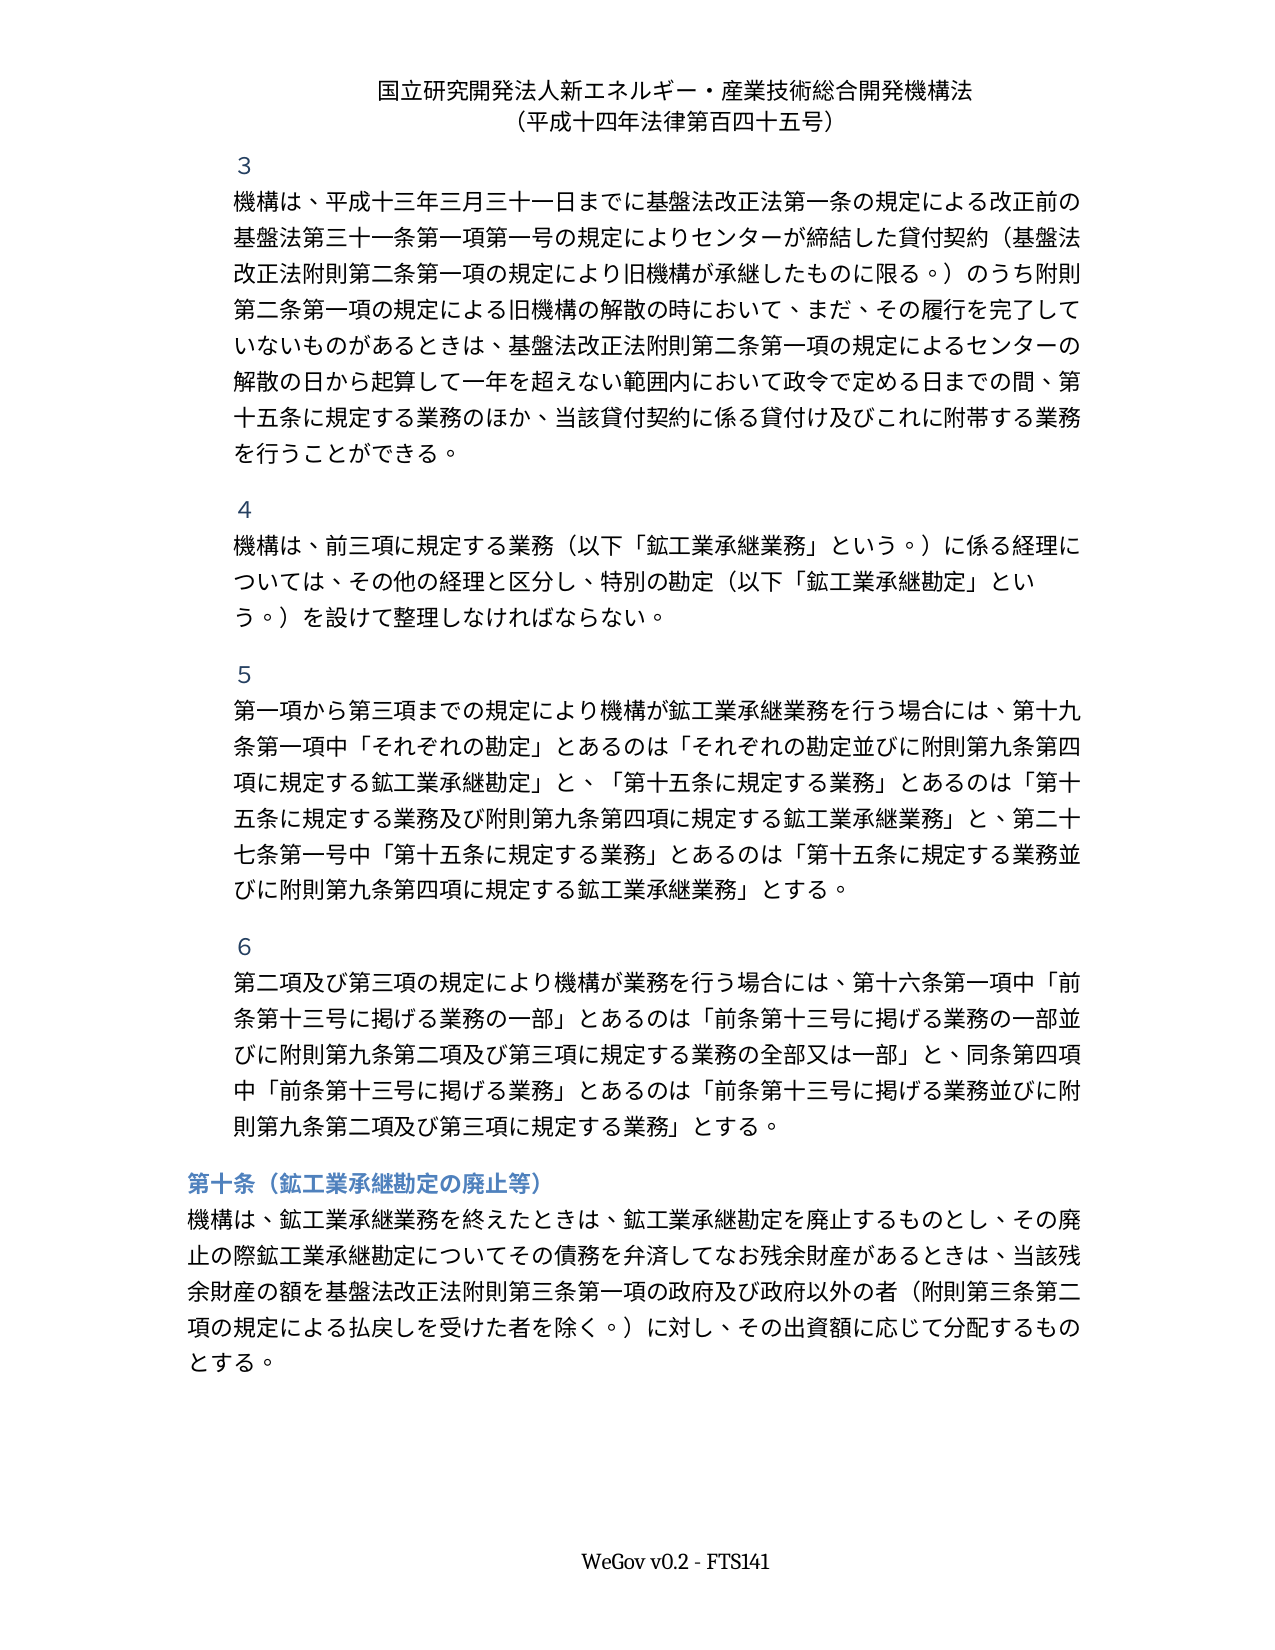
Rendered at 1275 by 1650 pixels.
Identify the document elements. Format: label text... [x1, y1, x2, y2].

subtitle ５ [233, 659, 1087, 690]
text 機構は、前三項に規定する業務（以下「鉱工業承継業務」という。）に係る経理については、その他の経理と区分し、特別の勘定（以下「鉱工業承継勘定」という。）を設けて整理しなければならない。 [233, 530, 1087, 633]
text 機構は、鉱工業承継業務を終えたときは、鉱工業承継勘定を廃止するものとし、その廃止の際鉱工業承継勘定についてその債務を弁済してなお残余財産があるときは、当該残余財産の額を基盤法改正法附則第三条第一項の政府及び政府以外の者（附則第三条第二項の規定による払戻しを受けた者を除く。）に対し、その出資額に応じて分配するものとする。 [187, 1204, 1087, 1379]
subtitle ３ [233, 150, 1087, 181]
subtitle 第十条（鉱工業承継勘定の廃止等） [187, 1168, 1087, 1199]
text 第一項から第三項までの規定により機構が鉱工業承継業務を行う場合には、第十九条第一項中「それぞれの勘定」とあるのは「それぞれの勘定並びに附則第九条第四項に規定する鉱工業承継勘定」と、「第十五条に規定する業務」とあるのは「第十五条に規定する業務及び附則第九条第四項に規定する鉱工業承継業務」と、第二十七条第一号中「第十五条に規定する業務」とあるのは「第十五条に規定する業務並びに附則第九条第四項に規定する鉱工業承継業務」とする。 [233, 695, 1087, 906]
subtitle ４ [233, 494, 1087, 526]
subtitle ６ [233, 931, 1087, 962]
text 第二項及び第三項の規定により機構が業務を行う場合には、第十六条第一項中「前条第十三号に掲げる業務の一部」とあるのは「前条第十三号に掲げる業務の一部並びに附則第九条第二項及び第三項に規定する業務の全部又は一部」と、同条第四項中「前条第十三号に掲げる業務」とあるのは「前条第十三号に掲げる業務並びに附則第九条第二項及び第三項に規定する業務」とする。 [233, 967, 1087, 1142]
